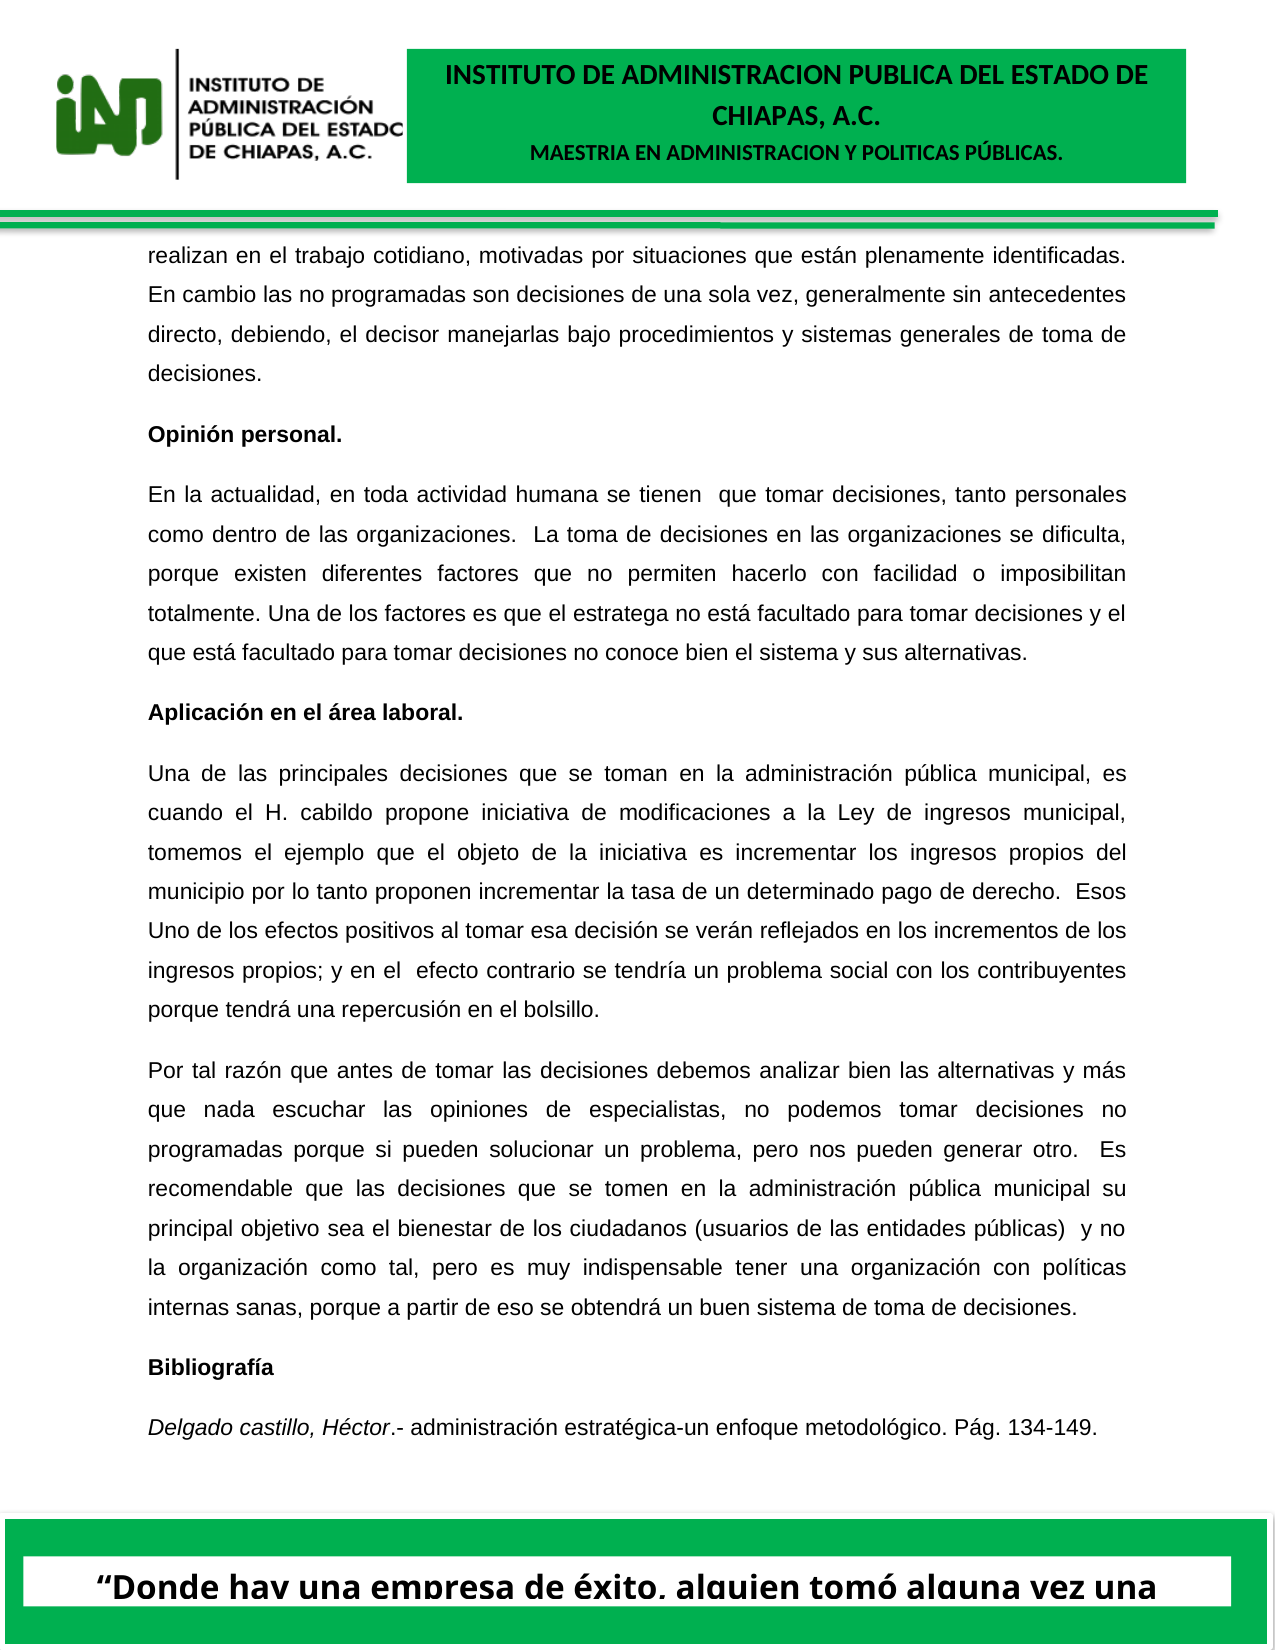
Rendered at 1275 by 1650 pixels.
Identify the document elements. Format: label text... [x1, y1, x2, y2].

text Delgado castillo, Héctor.- administración estratégica-un enfoque metodológico. Pág. 134-149. [148, 1414, 1127, 1441]
text Bibliografía [148, 1354, 1127, 1380]
text Opinión personal. [148, 421, 1127, 447]
text Por tal razón que antes de tomar las decisiones debemos analizar bien las alternativas y más que nada escuchar las opiniones de especialistas, no podemos tomar decisiones no programadas porque si pueden solucionar un problema, pero nos pueden generar otro. Es recomendable que las decisiones que se tomen en la administración pública municipal su principal objetivo sea el bienestar de los ciudadanos (usuarios de las entidades públicas) y no la organización como tal, pero es muy indispensable tener una organización con políticas internas sanas, porque a partir de eso se obtendrá un buen sistema de toma de decisiones. [148, 1057, 1127, 1320]
text En la actualidad, en toda actividad humana se tienen que tomar decisiones, tanto personales como dentro de las organizaciones. La toma de decisiones en las organizaciones se dificulta, porque existen diferentes factores que no permiten hacerlo con facilidad o imposibilitan totalmente. Una de los factores es que el estratega no está facultado para tomar decisiones y el que está facultado para tomar decisiones no conoce bien el sistema y sus alternativas. [148, 481, 1127, 665]
text Una de las principales decisiones que se toman en la administración pública municipal, es cuando el H. cabildo propone iniciativa de modificaciones a la Ley de ingresos municipal, tomemos el ejemplo que el objeto de la iniciativa es incrementar los ingresos propios del municipio por lo tanto proponen incrementar la tasa de un determinado pago de derecho. Esos Uno de los efectos positivos al tomar esa decisión se verán reflejados en los incrementos de los ingresos propios; y en el efecto contrario se tendría un problema social con los contribuyentes porque tendrá una repercusión en el bolsillo. [148, 759, 1127, 1023]
picture [56, 48, 403, 180]
text Aplicación en el área laboral. [148, 699, 1127, 726]
